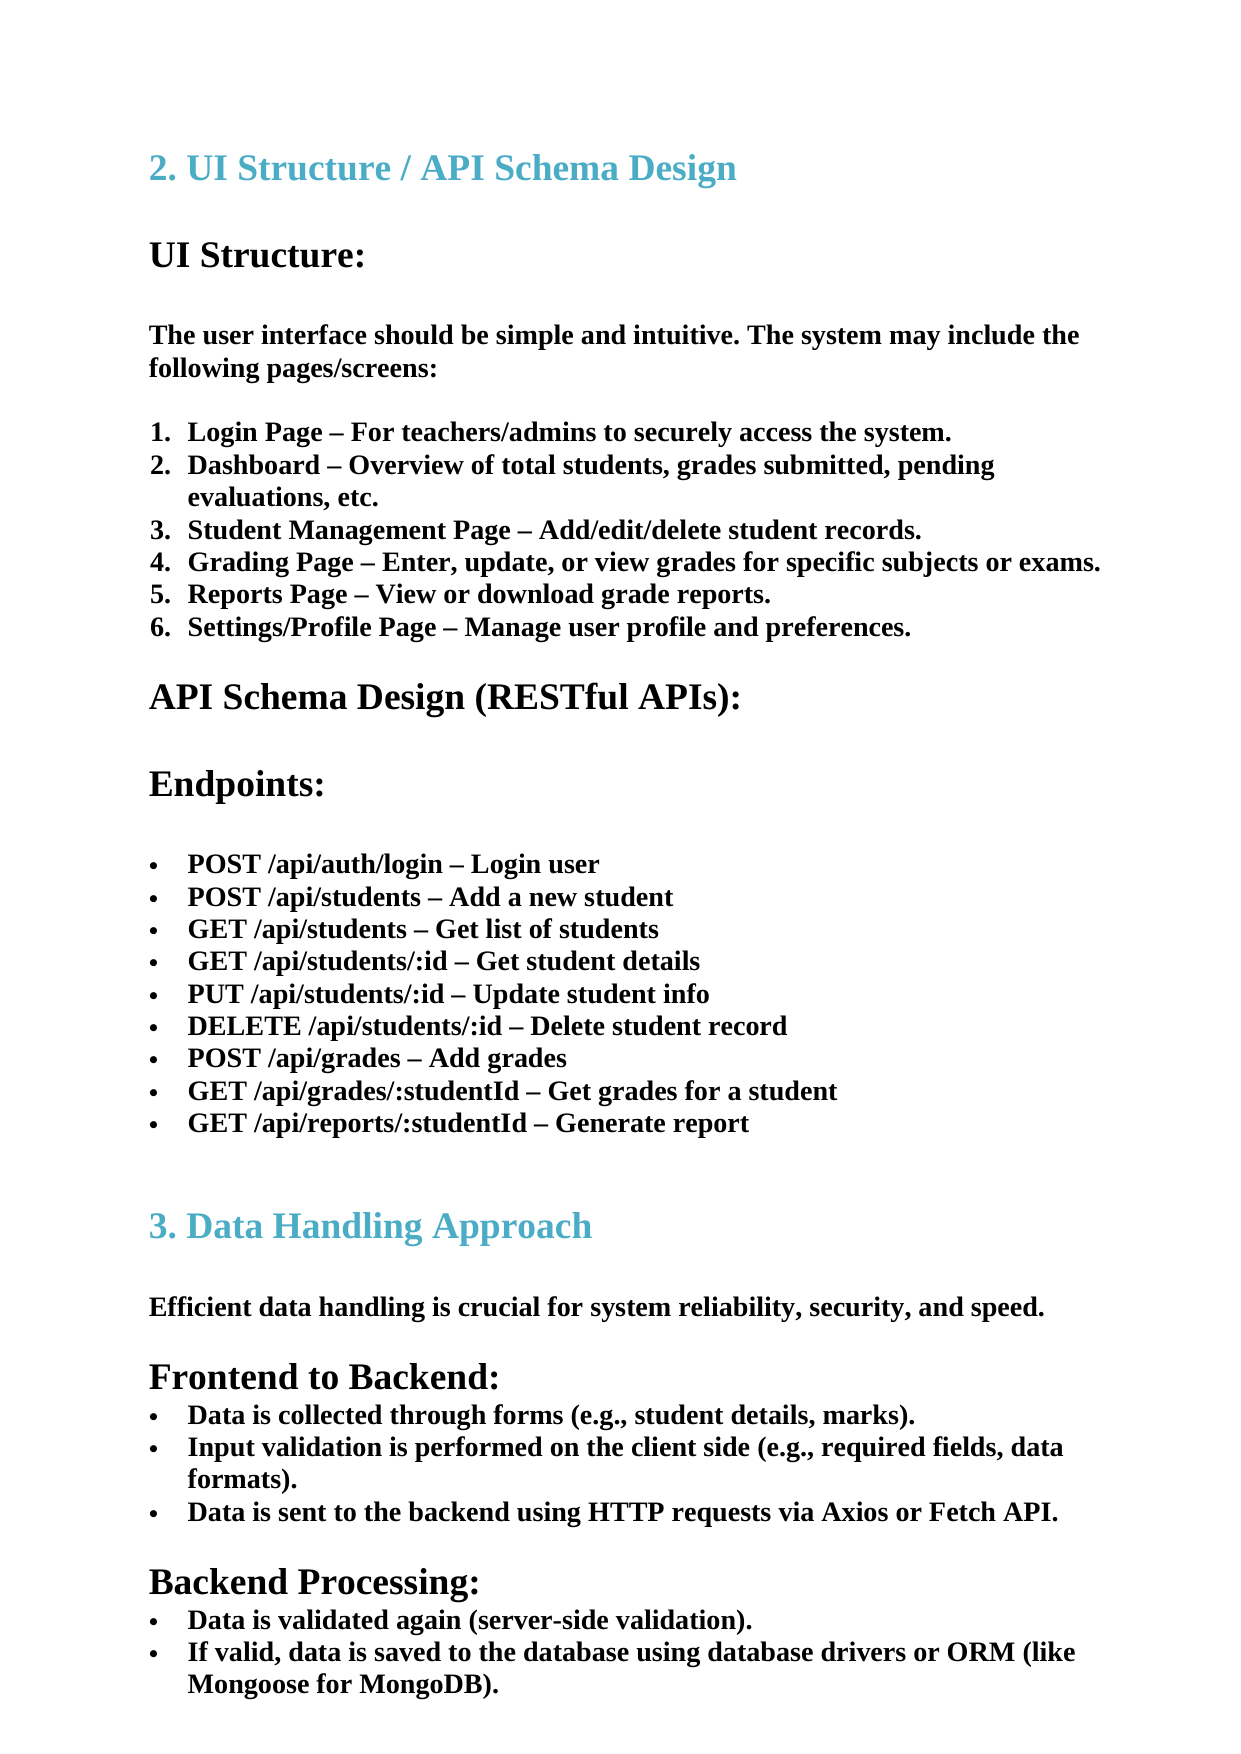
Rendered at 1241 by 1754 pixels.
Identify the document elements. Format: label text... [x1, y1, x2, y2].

subtitle Data is collected through forms (e.g., student details, marks). [150, 1398, 1128, 1430]
subtitle If valid, data is saved to the database using database drivers or ORM (like Mongoose for MongoDB). [150, 1635, 1128, 1700]
subtitle Settings/Profile Page – Manage user profile and preferences. [150, 610, 1128, 642]
subtitle Efficient data handling is crucial for system reliability, security, and speed. [148, 1290, 1128, 1322]
subtitle Backend Processing: [148, 1560, 1128, 1603]
subtitle UI Structure / API Schema Design [148, 146, 1128, 189]
subtitle POST /api/students – Add a new student [150, 879, 1128, 912]
subtitle Endpoints: [148, 761, 1128, 804]
subtitle PUT /api/students/:id – Update student info [150, 977, 1128, 1009]
subtitle Frontend to Backend: [148, 1354, 1128, 1398]
subtitle POST /api/grades – Add grades [150, 1042, 1128, 1074]
subtitle Login Page – For teachers/admins to securely access the system. [150, 416, 1128, 448]
subtitle GET /api/grades/:studentId – Get grades for a student [150, 1074, 1128, 1106]
subtitle Data Handling Approach [148, 1203, 1128, 1247]
subtitle POST /api/auth/login – Login user [150, 847, 1128, 879]
subtitle Reports Page – View or download grade reports. [150, 577, 1128, 610]
subtitle API Schema Design (RESTful APIs): [148, 675, 1128, 718]
subtitle GET /api/students – Get list of students [150, 912, 1128, 944]
subtitle Input validation is performed on the client side (e.g., required fields, data formats). [150, 1430, 1128, 1495]
subtitle GET /api/reports/:studentId – Generate report [150, 1106, 1128, 1139]
subtitle Grading Page – Enter, update, or view grades for specific subjects or exams. [150, 545, 1128, 577]
subtitle UI Structure: [148, 232, 1128, 275]
subtitle GET /api/students/:id – Get student details [150, 944, 1128, 977]
subtitle Student Management Page – Add/edit/delete student records. [150, 513, 1128, 545]
subtitle Data is sent to the backend using HTTP requests via Axios or Fetch API. [150, 1495, 1128, 1527]
subtitle DELETE /api/students/:id – Delete student record [150, 1009, 1128, 1042]
subtitle The user interface should be simple and intuitive. The system may include the following pages/screens: [148, 318, 1128, 383]
subtitle Data is validated again (server-side validation). [150, 1603, 1128, 1635]
subtitle Dashboard – Overview of total students, grades submitted, pending evaluations, etc. [150, 448, 1128, 513]
